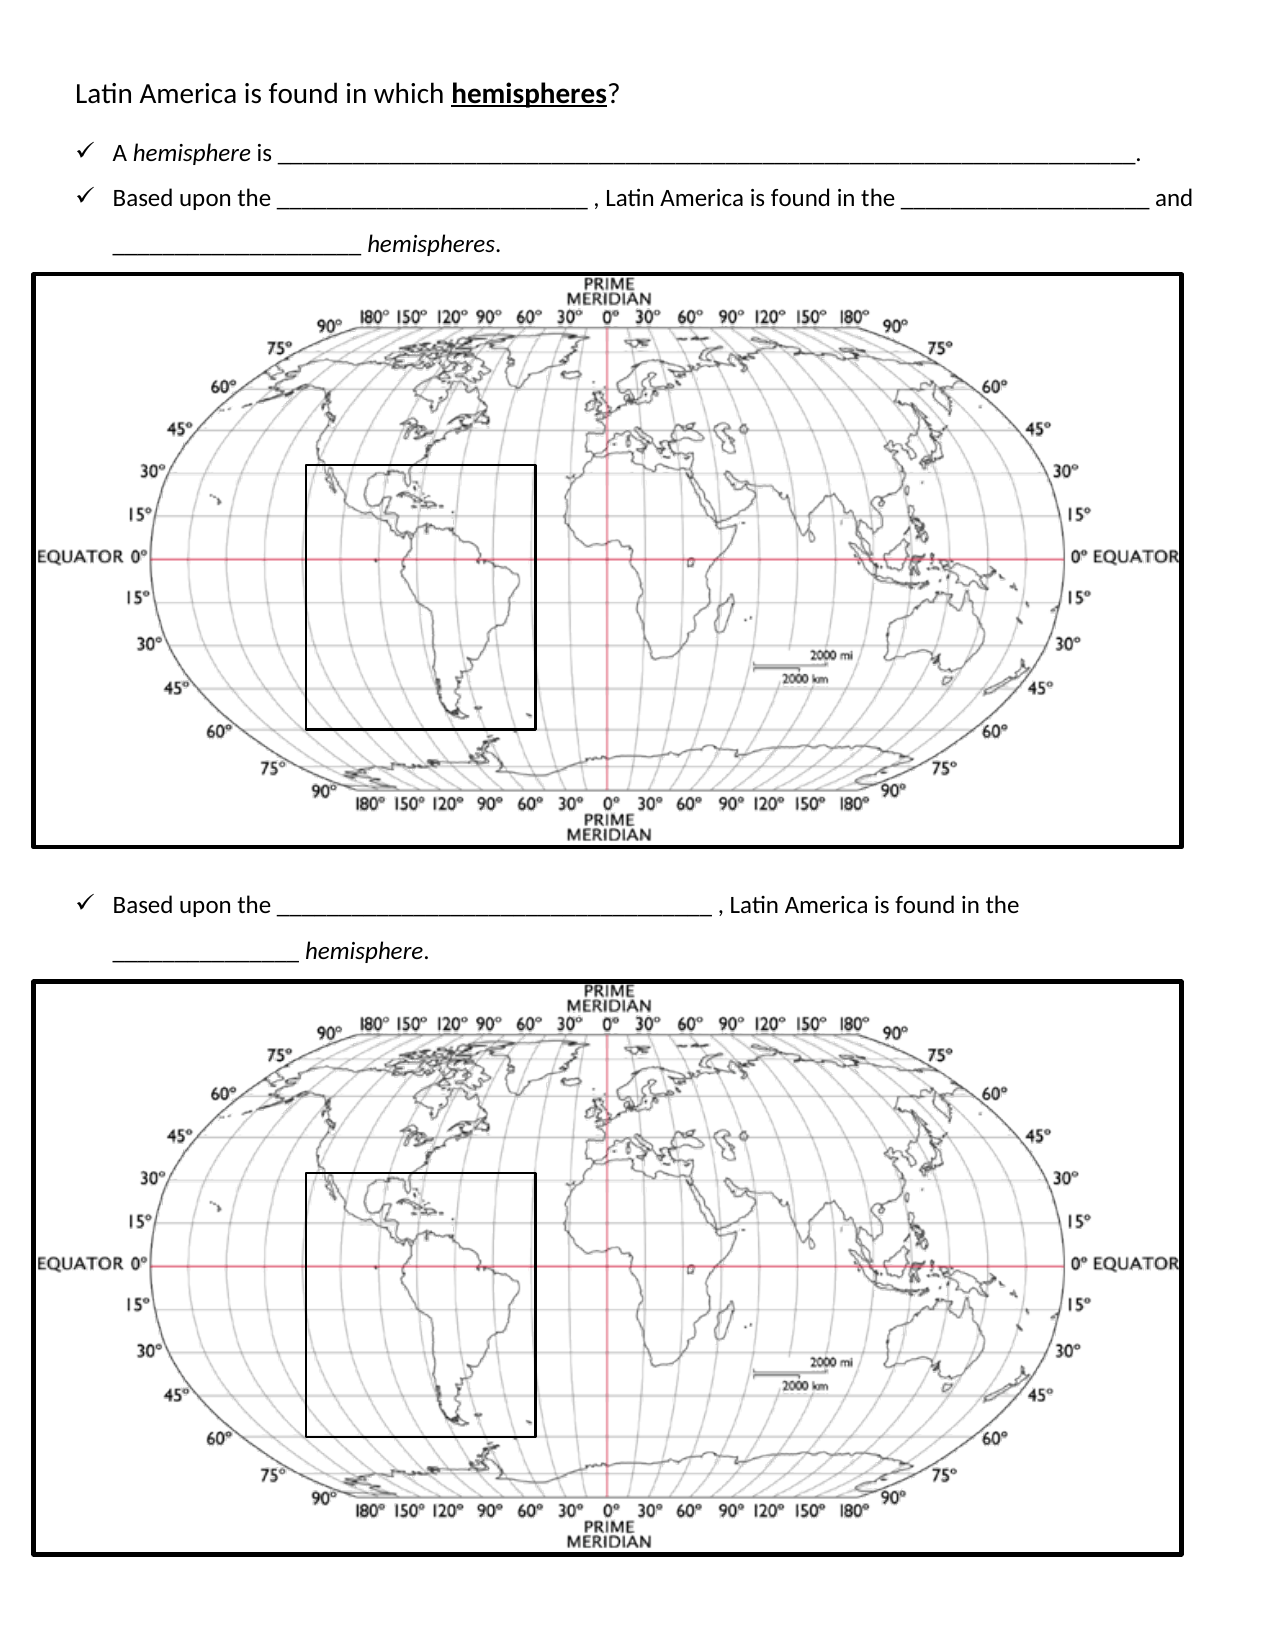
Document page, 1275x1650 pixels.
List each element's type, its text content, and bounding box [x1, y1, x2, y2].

list Based upon the _________________________ , Latin America is found in the ____________________ and ____________________ hemispheres. [75, 182, 1200, 259]
text Latin America is found in which hemispheres? [75, 75, 1200, 111]
picture [36, 984, 1179, 1552]
picture [36, 276, 1179, 845]
list Based upon the ___________________________________ , Latin America is found in the _______________ hemisphere. [75, 889, 1200, 1008]
list A hemisphere is _____________________________________________________________________. [75, 137, 1200, 167]
